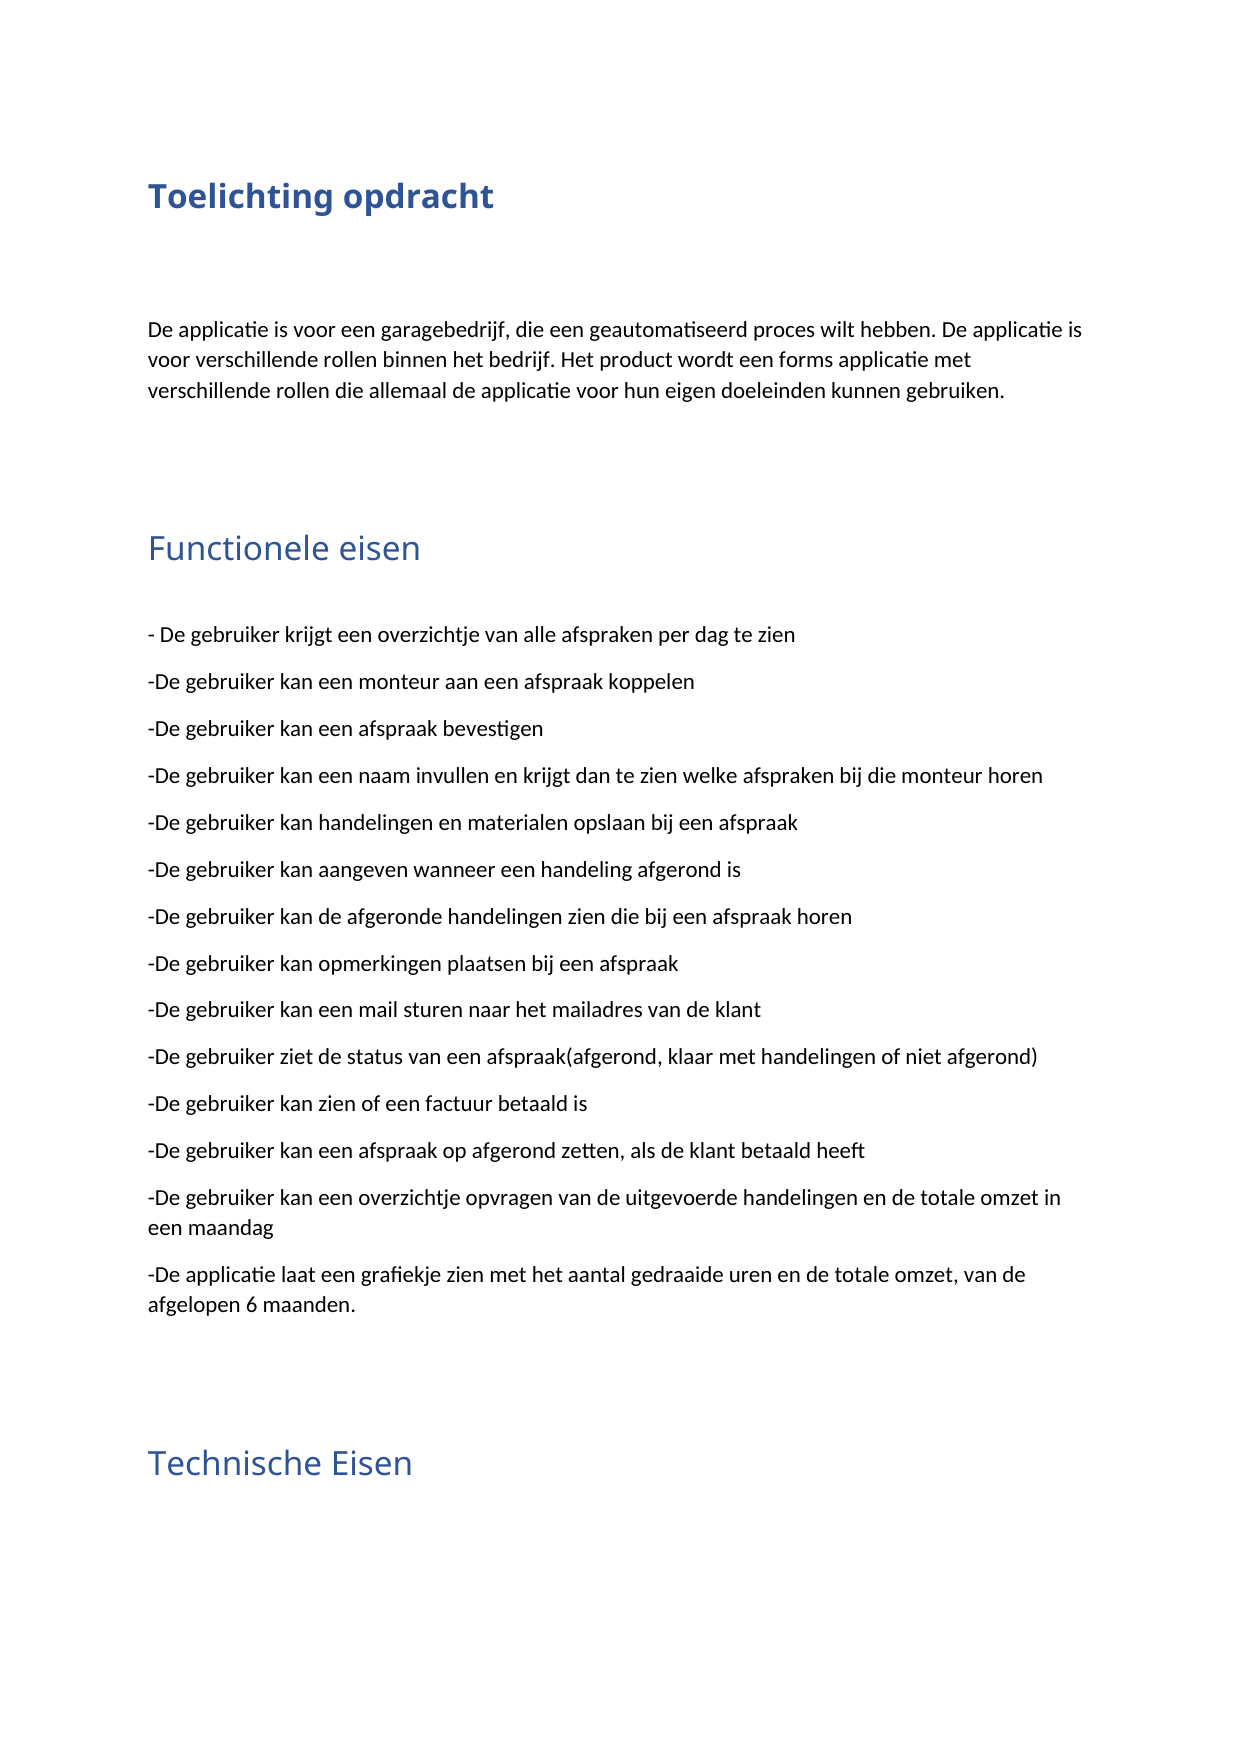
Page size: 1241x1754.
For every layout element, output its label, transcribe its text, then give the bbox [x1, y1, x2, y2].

text -De gebruiker kan een afspraak op afgerond zetten, als de klant betaald heeft [148, 1136, 1093, 1164]
text -De gebruiker ziet de status van een afspraak(afgerond, klaar met handelingen of niet afgerond) [148, 1042, 1093, 1070]
text -De applicatie laat een grafiekje zien met het aantal gedraaide uren en de totale omzet, van de afgelopen 6 maanden. [148, 1260, 1093, 1318]
text -De gebruiker kan een mail sturen naar het mailadres van de klant [148, 996, 1093, 1023]
text - De gebruiker krijgt een overzichtje van alle afspraken per dag te zien [148, 621, 1093, 648]
text -De gebruiker kan een overzichtje opvragen van de uitgevoerde handelingen en de totale omzet in een maandag [148, 1183, 1093, 1241]
text -De gebruiker kan de afgeronde handelingen zien die bij een afspraak horen [148, 902, 1093, 930]
text De applicatie is voor een garagebedrijf, die een geautomatiseerd proces wilt hebben. De applicatie is voor verschillende rollen binnen het bedrijf. Het product wordt een forms applicatie met verschillende rollen die allemaal de applicatie voor hun eigen doeleinden kunnen gebruiken. [148, 315, 1093, 404]
text -De gebruiker kan een monteur aan een afspraak koppelen [148, 667, 1093, 695]
subtitle Toelichting opdracht [148, 173, 1093, 218]
text -De gebruiker kan handelingen en materialen opslaan bij een afspraak [148, 808, 1093, 836]
subtitle Functionele eisen [148, 525, 1093, 570]
text -De gebruiker kan een naam invullen en krijgt dan te zien welke afspraken bij die monteur horen [148, 761, 1093, 789]
text -De gebruiker kan opmerkingen plaatsen bij een afspraak [148, 949, 1093, 977]
subtitle Technische Eisen [148, 1439, 1093, 1485]
text -De gebruiker kan een afspraak bevestigen [148, 714, 1093, 742]
text -De gebruiker kan aangeven wanneer een handeling afgerond is [148, 855, 1093, 883]
text -De gebruiker kan zien of een factuur betaald is [148, 1089, 1093, 1117]
